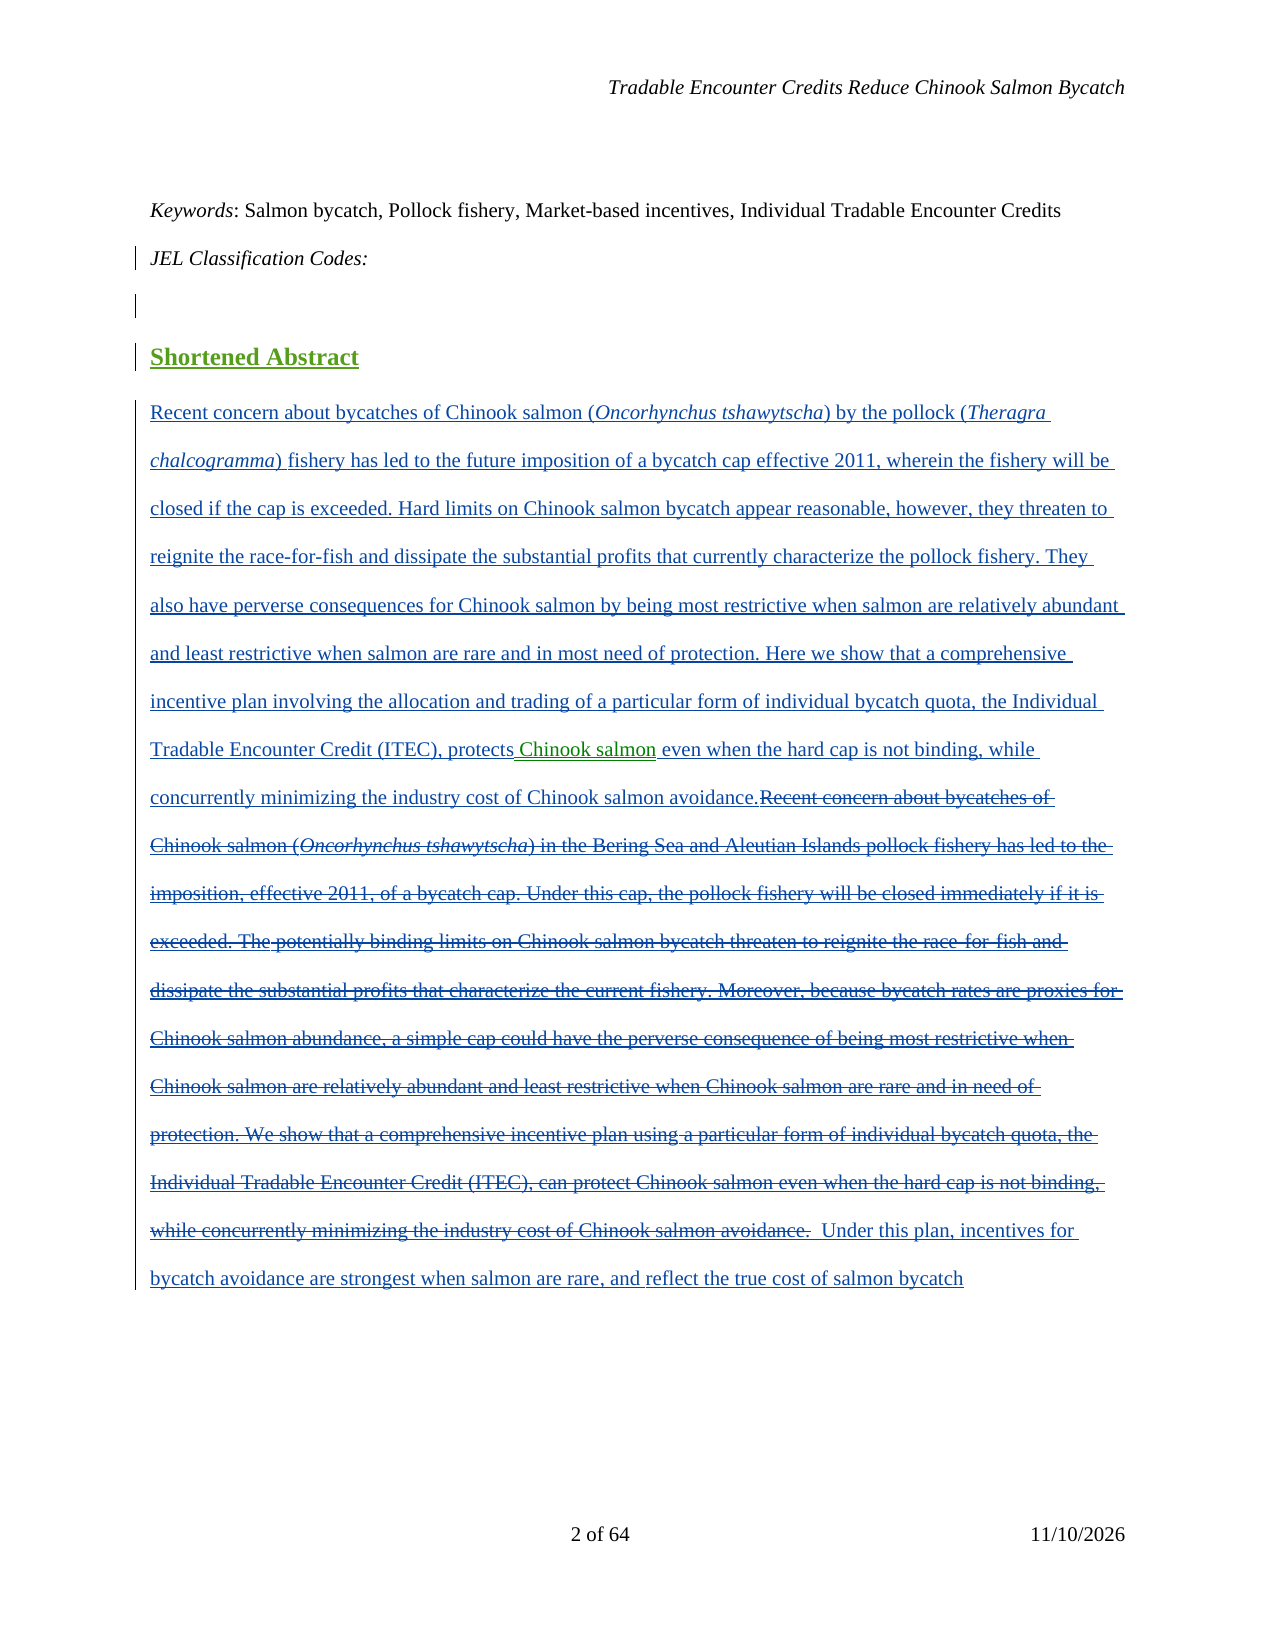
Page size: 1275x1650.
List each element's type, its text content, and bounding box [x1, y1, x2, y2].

text Keywords: Salmon bycatch, Pollock fishery, Market-based incentives, Individual Tradable Encounter Credits [150, 198, 1125, 222]
text JEL Classification Codes: [150, 246, 1125, 270]
